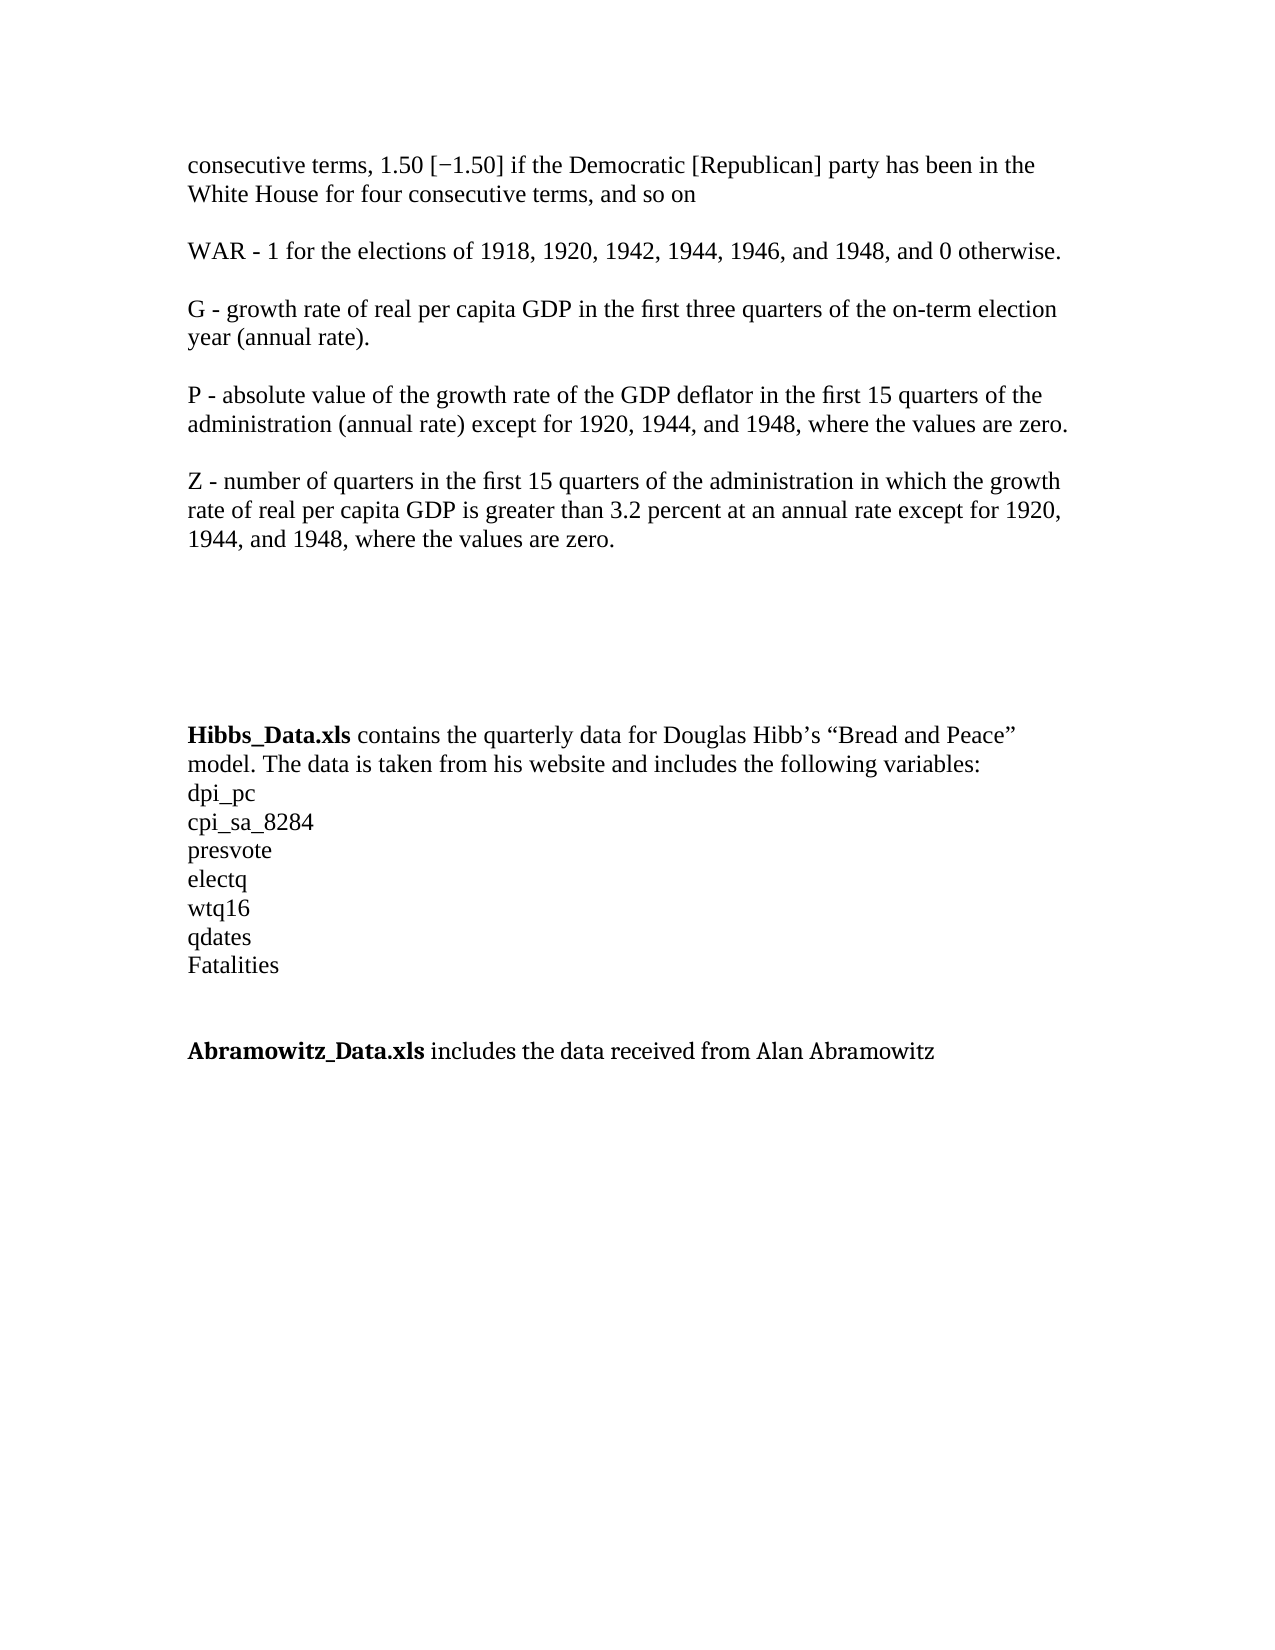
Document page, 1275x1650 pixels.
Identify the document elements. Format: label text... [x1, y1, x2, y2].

text Hibbs_Data.xls contains the quarterly data for Douglas Hibb’s “Bread and Peace” model. The data is taken from his website and includes the following variables: [187, 720, 1087, 778]
text G - growth rate of real per capita GDP in the ﬁrst three quarters of the on-term election year (annual rate). [187, 294, 1087, 351]
text dpi_pc [187, 778, 1087, 807]
text qdates [187, 922, 1087, 950]
text Z - number of quarters in the ﬁrst 15 quarters of the administration in which the growth rate of real per capita GDP is greater than 3.2 percent at an annual rate except for 1920, 1944, and 1948, where the values are zero. [187, 466, 1087, 552]
text P - absolute value of the growth rate of the GDP deﬂator in the ﬁrst 15 quarters of the administration (annual rate) except for 1920, 1944, and 1948, where the values are zero. [187, 380, 1087, 437]
text cpi_sa_8284 [187, 807, 1087, 835]
text Abramowitz_Data.xls includes the data received from Alan Abramowitz [187, 1037, 1087, 1065]
text Fatalities [187, 950, 1087, 979]
text WAR - 1 for the elections of 1918, 1920, 1942, 1944, 1946, and 1948, and 0 otherwise. [187, 236, 1087, 265]
text presvote [187, 835, 1087, 864]
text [187, 150, 1087, 207]
text wtq16 [187, 893, 1087, 922]
text electq [187, 864, 1087, 893]
